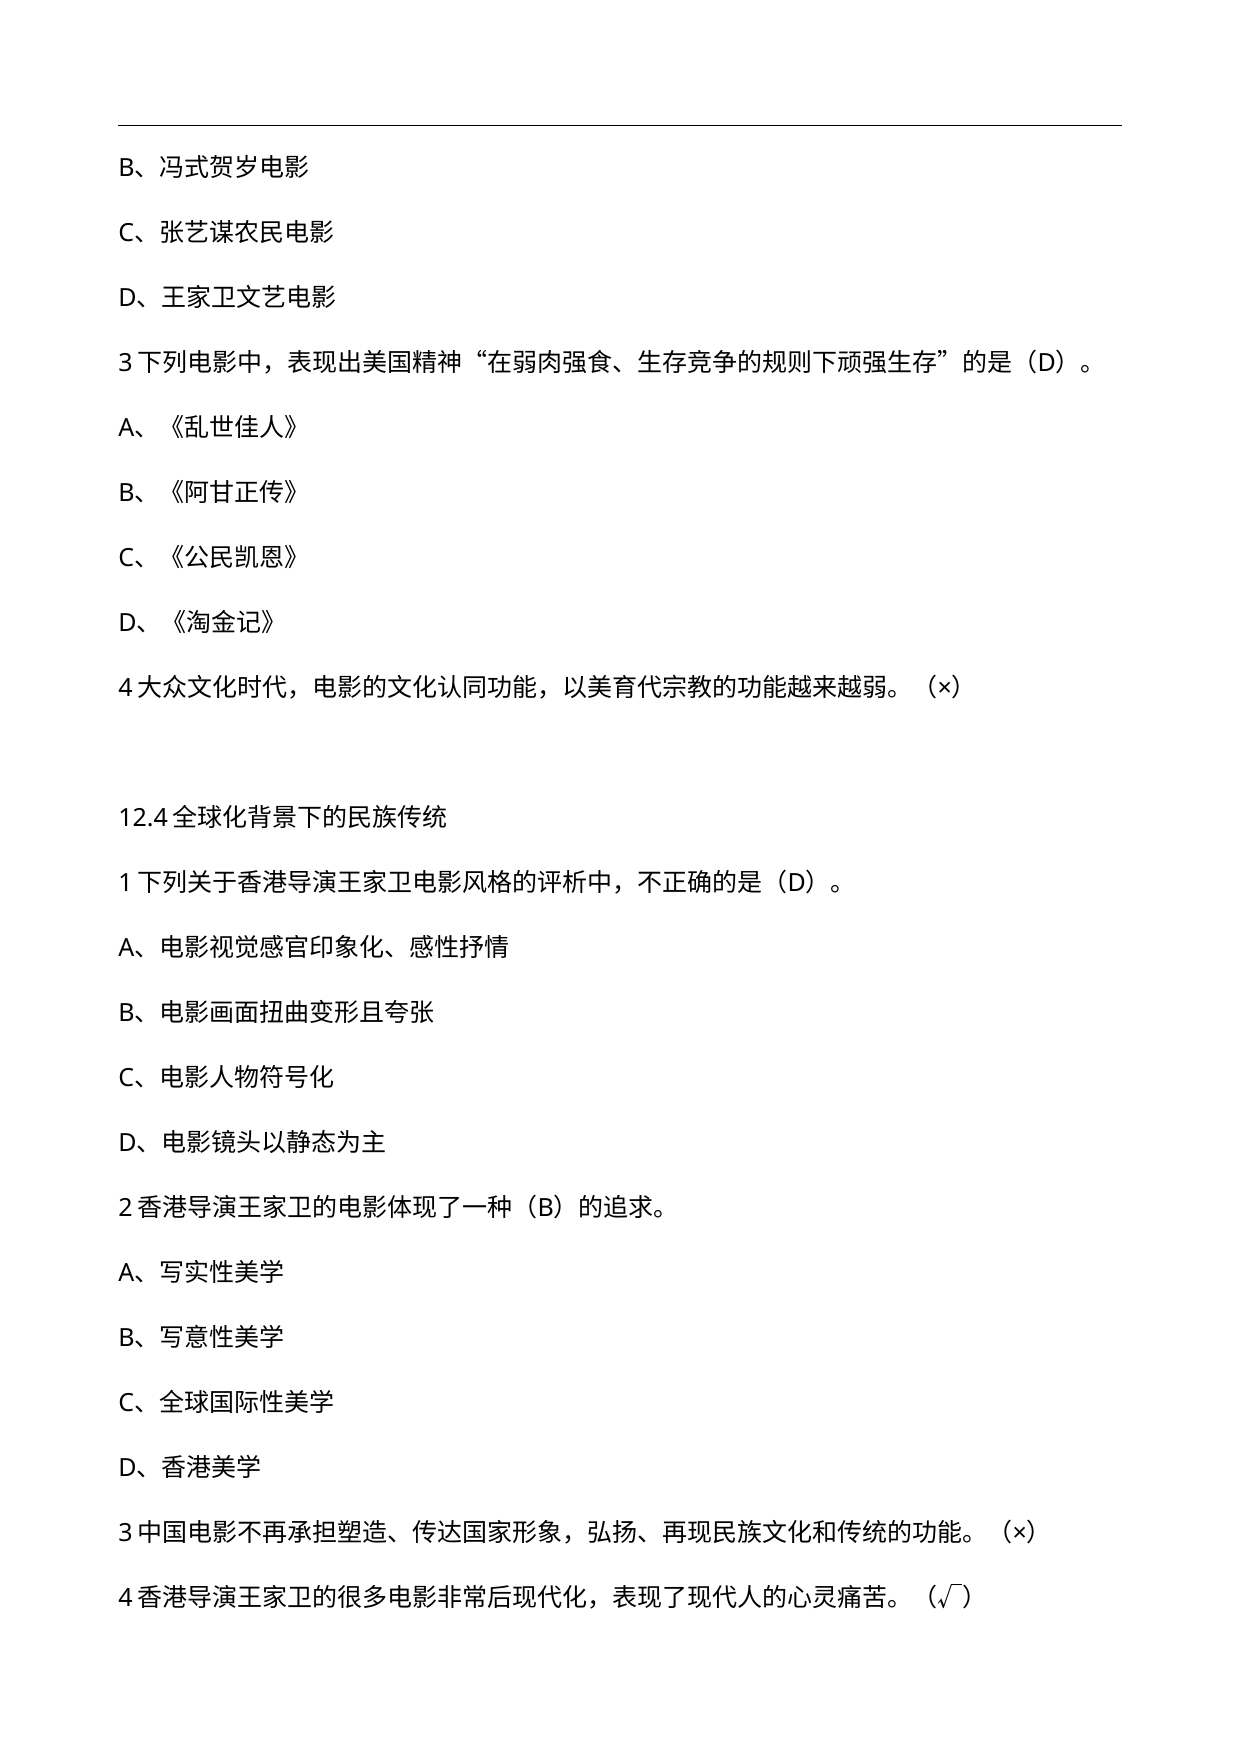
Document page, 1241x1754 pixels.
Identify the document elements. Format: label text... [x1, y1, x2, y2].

text B、冯式贺岁电影 [118, 133, 1122, 198]
text 3下列电影中，表现出美国精神“在弱肉强食、生存竞争的规则下顽强生存”的是（D）。 [118, 328, 1122, 393]
text C、全球国际性美学 [118, 1368, 1122, 1433]
text D、《淘金记》 [118, 588, 1122, 653]
text D、香港美学 [118, 1433, 1122, 1498]
text C、《公民凯恩》 [118, 523, 1122, 588]
text B、《阿甘正传》 [118, 458, 1122, 523]
text A、电影视觉感官印象化、感性抒情 [118, 913, 1122, 978]
text D、电影镜头以静态为主 [118, 1108, 1122, 1173]
text A、《乱世佳人》 [118, 393, 1122, 458]
text A、写实性美学 [118, 1238, 1122, 1303]
text 2香港导演王家卫的电影体现了一种（B）的追求。 [118, 1173, 1122, 1238]
text C、电影人物符号化 [118, 1043, 1122, 1108]
text 1下列关于香港导演王家卫电影风格的评析中，不正确的是（D）。 [118, 848, 1122, 913]
text 4香港导演王家卫的很多电影非常后现代化，表现了现代人的心灵痛苦。（√） [118, 1563, 1122, 1628]
text C、张艺谋农民电影 [118, 198, 1122, 263]
text B、写意性美学 [118, 1303, 1122, 1368]
text 4大众文化时代，电影的文化认同功能，以美育代宗教的功能越来越弱。（×） [118, 653, 1122, 718]
text 12.4全球化背景下的民族传统 [118, 783, 1122, 848]
text B、电影画面扭曲变形且夸张 [118, 978, 1122, 1043]
text 3中国电影不再承担塑造、传达国家形象，弘扬、再现民族文化和传统的功能。（×） [118, 1498, 1122, 1563]
text D、王家卫文艺电影 [118, 263, 1122, 328]
